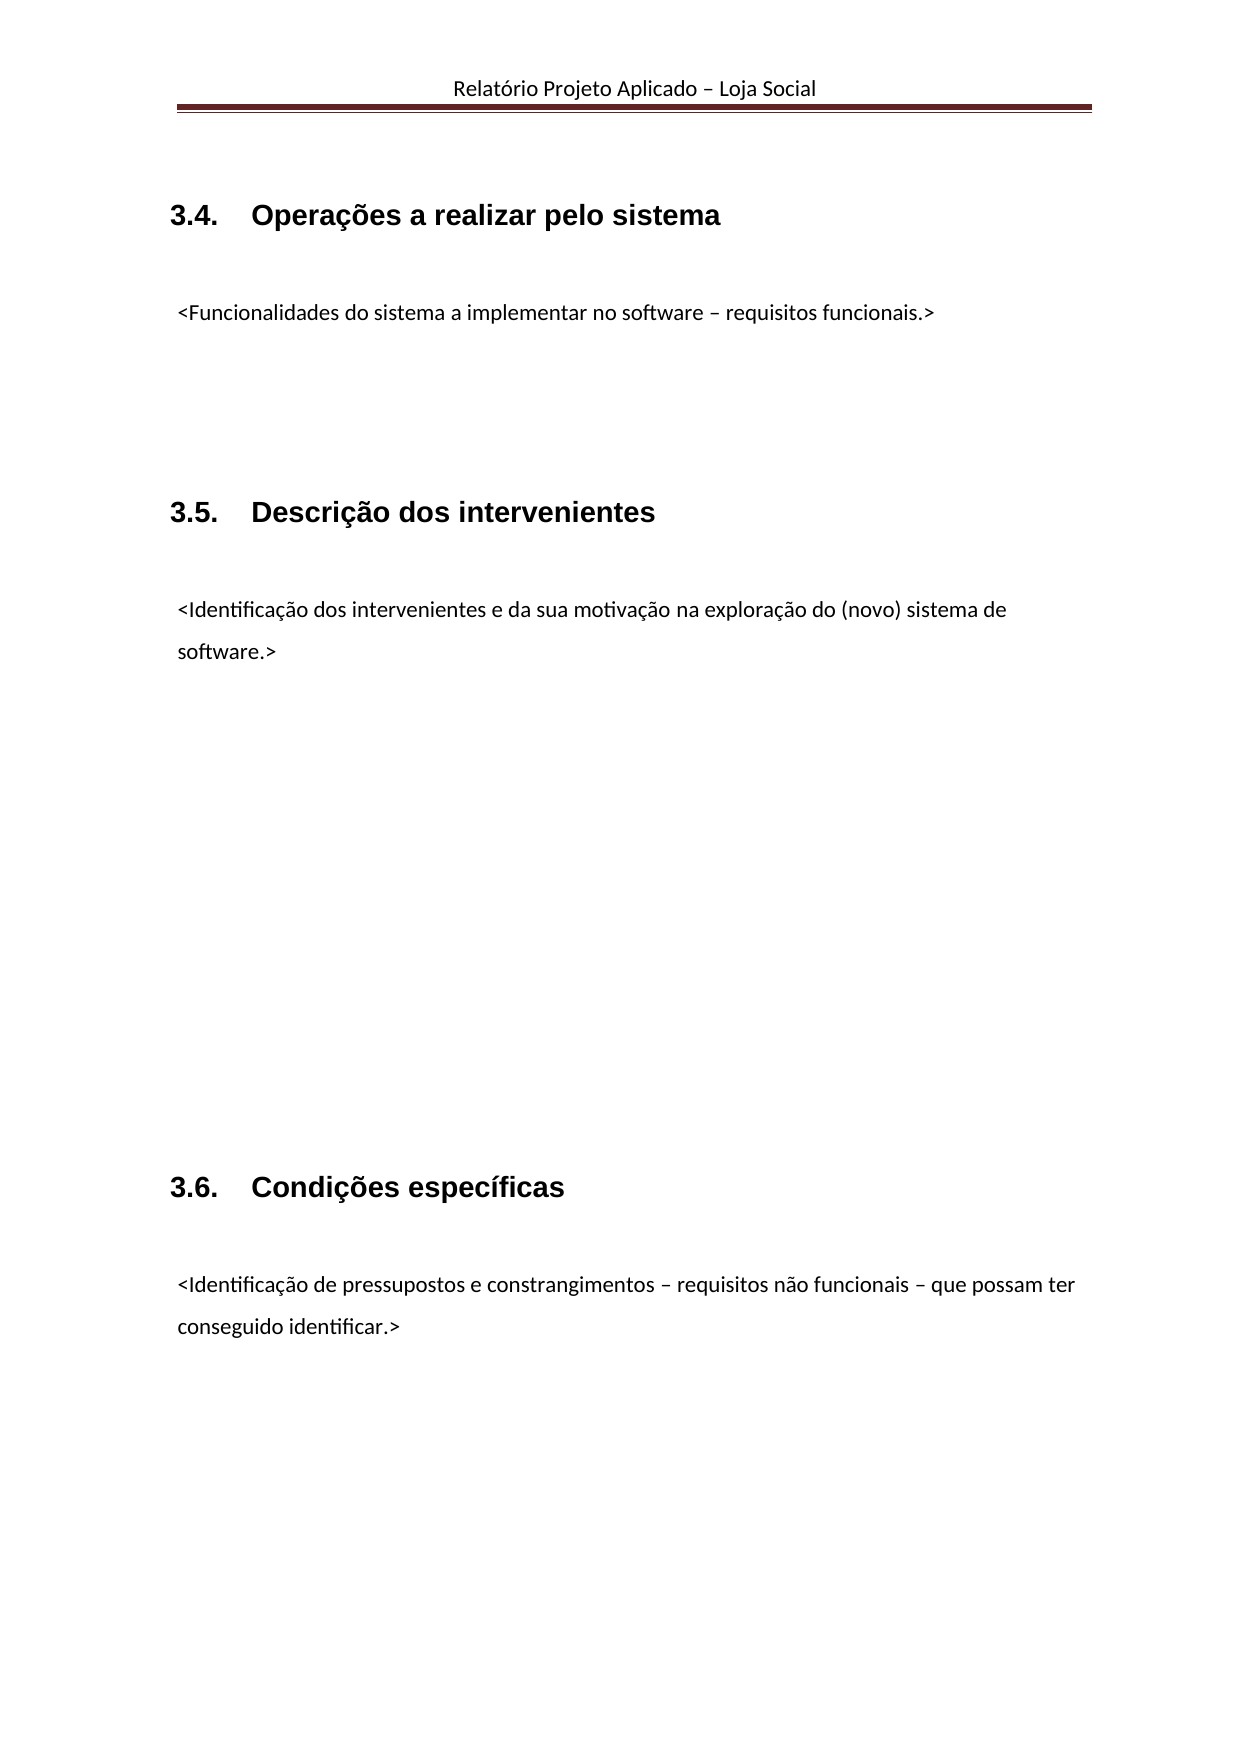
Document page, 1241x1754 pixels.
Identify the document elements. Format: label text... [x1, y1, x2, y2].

text <Identificação dos intervenientes e da sua motivação na exploração do (novo) sistema de software.> [177, 595, 1092, 665]
subtitle Condições específicas [170, 1170, 1092, 1203]
text <Identificação de pressupostos e constrangimentos – requisitos não funcionais – que possam ter conseguido identificar.> [177, 1270, 1092, 1340]
subtitle Operações a realizar pelo sistema [170, 198, 1092, 231]
subtitle Descrição dos intervenientes [170, 495, 1092, 528]
text <Funcionalidades do sistema a implementar no software – requisitos funcionais.> [177, 298, 1092, 326]
